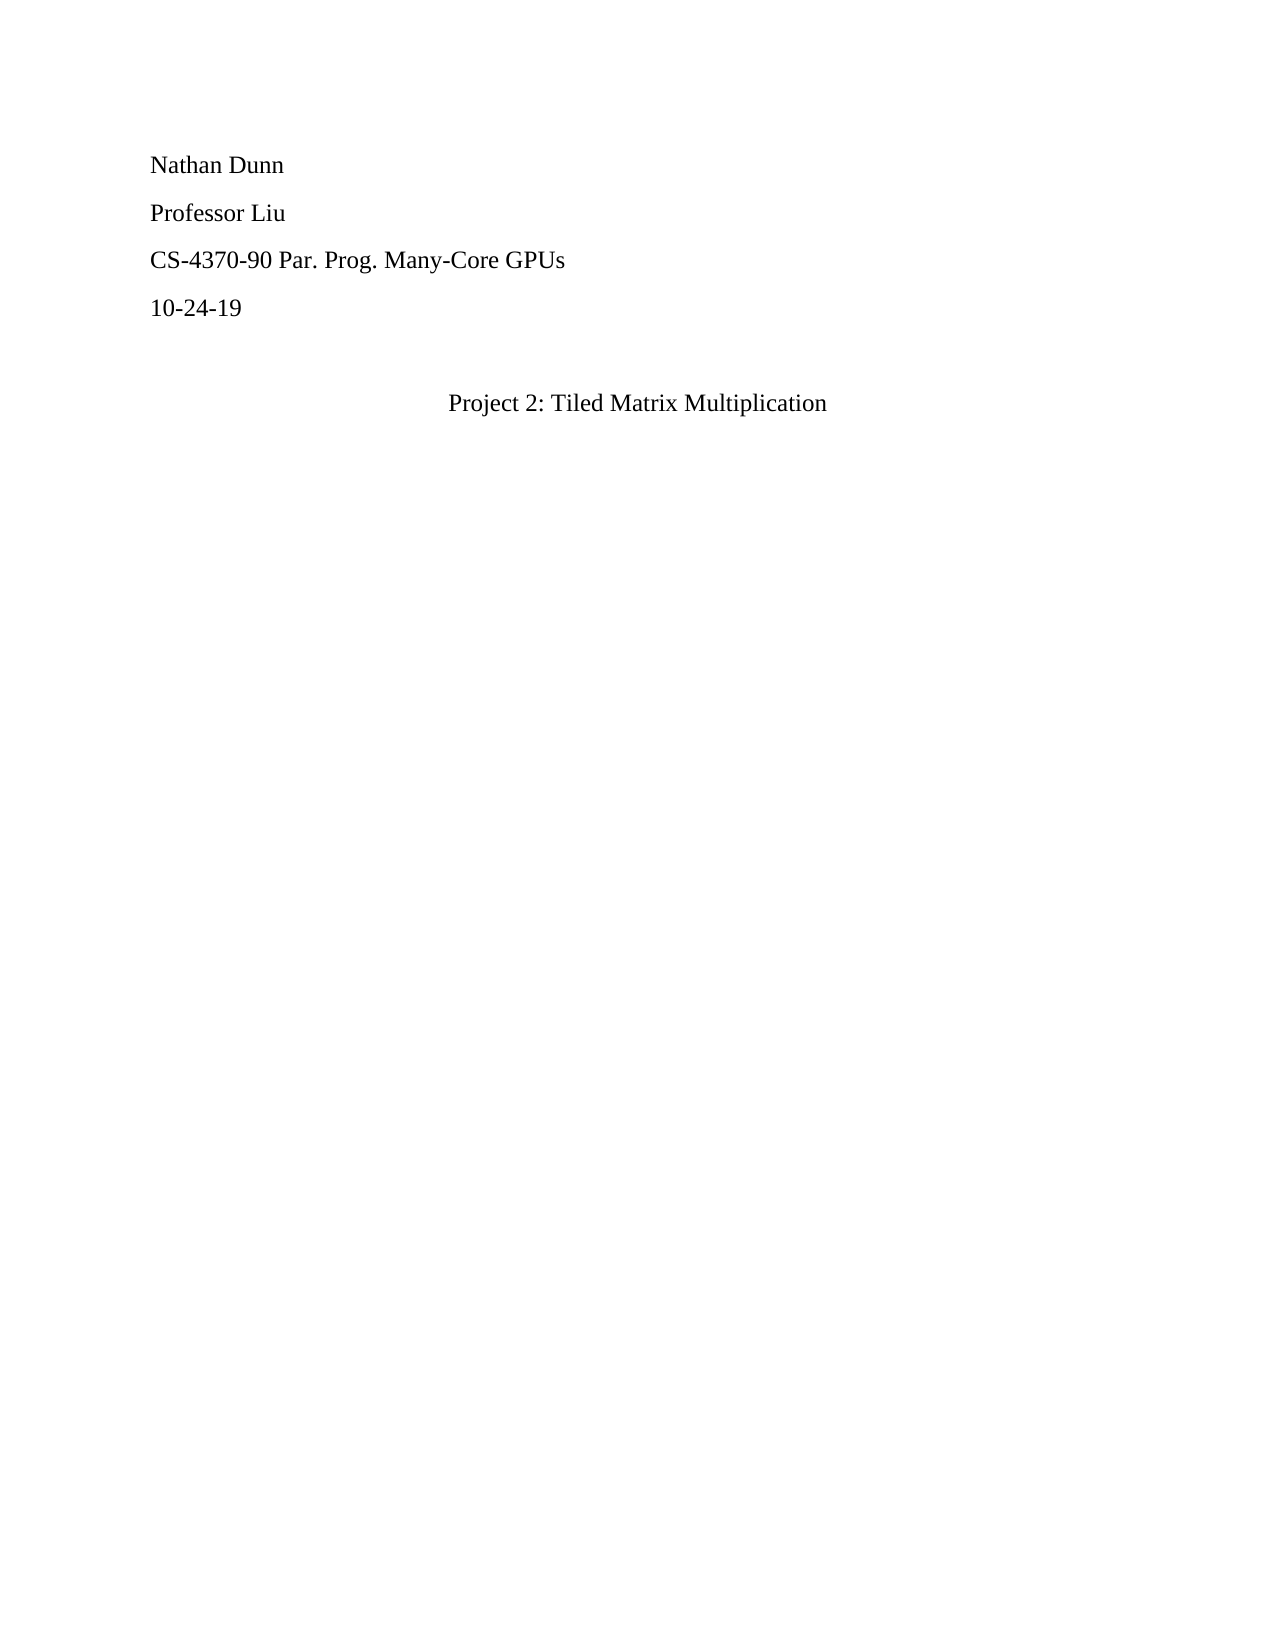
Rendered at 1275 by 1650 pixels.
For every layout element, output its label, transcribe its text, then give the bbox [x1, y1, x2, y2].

text 10-24-19 [150, 293, 1125, 322]
text Professor Liu [150, 198, 1125, 226]
text CS-4370-90 Par. Prog. Many-Core GPUs [150, 245, 1125, 274]
text Project 2: Tiled Matrix Multiplication [150, 388, 1125, 416]
text Nathan Dunn [150, 150, 1125, 179]
